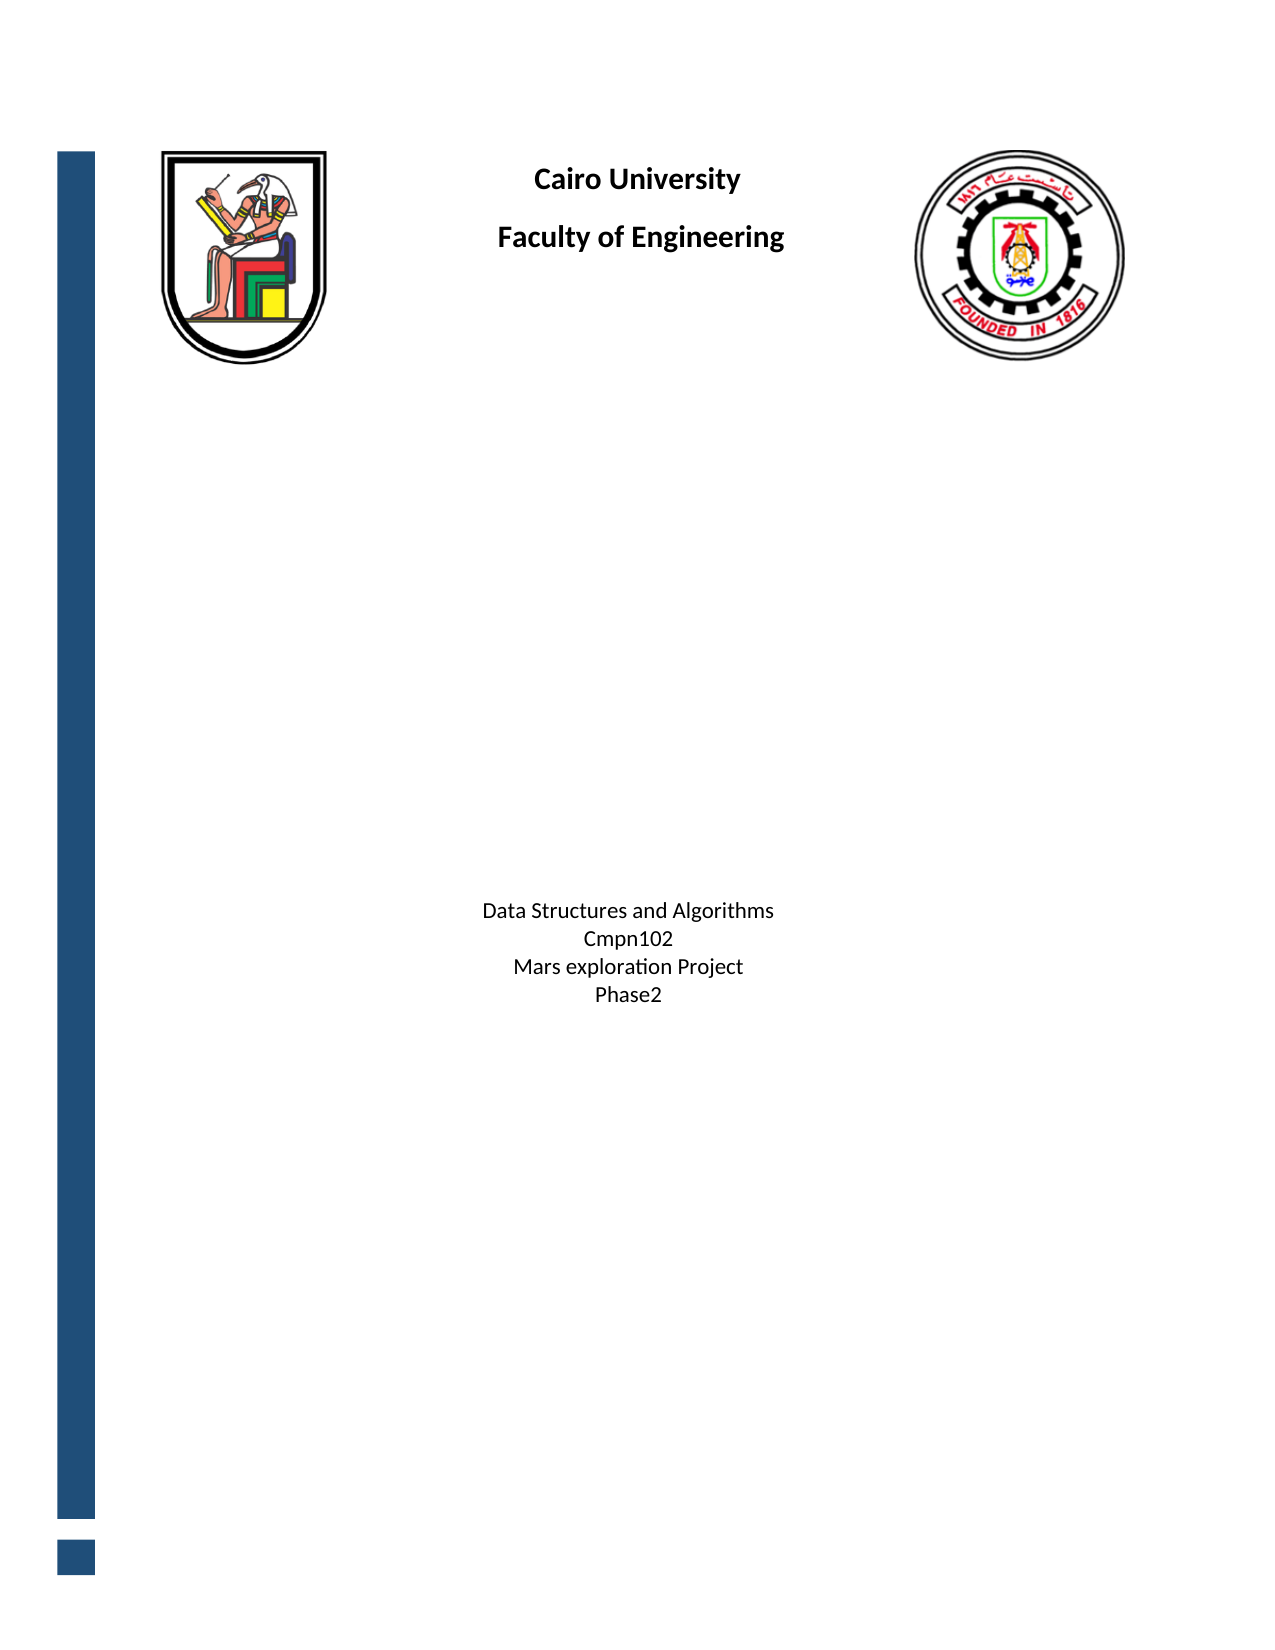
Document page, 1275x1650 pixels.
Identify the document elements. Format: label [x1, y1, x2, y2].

picture [913, 150, 1125, 362]
picture [150, 150, 334, 389]
